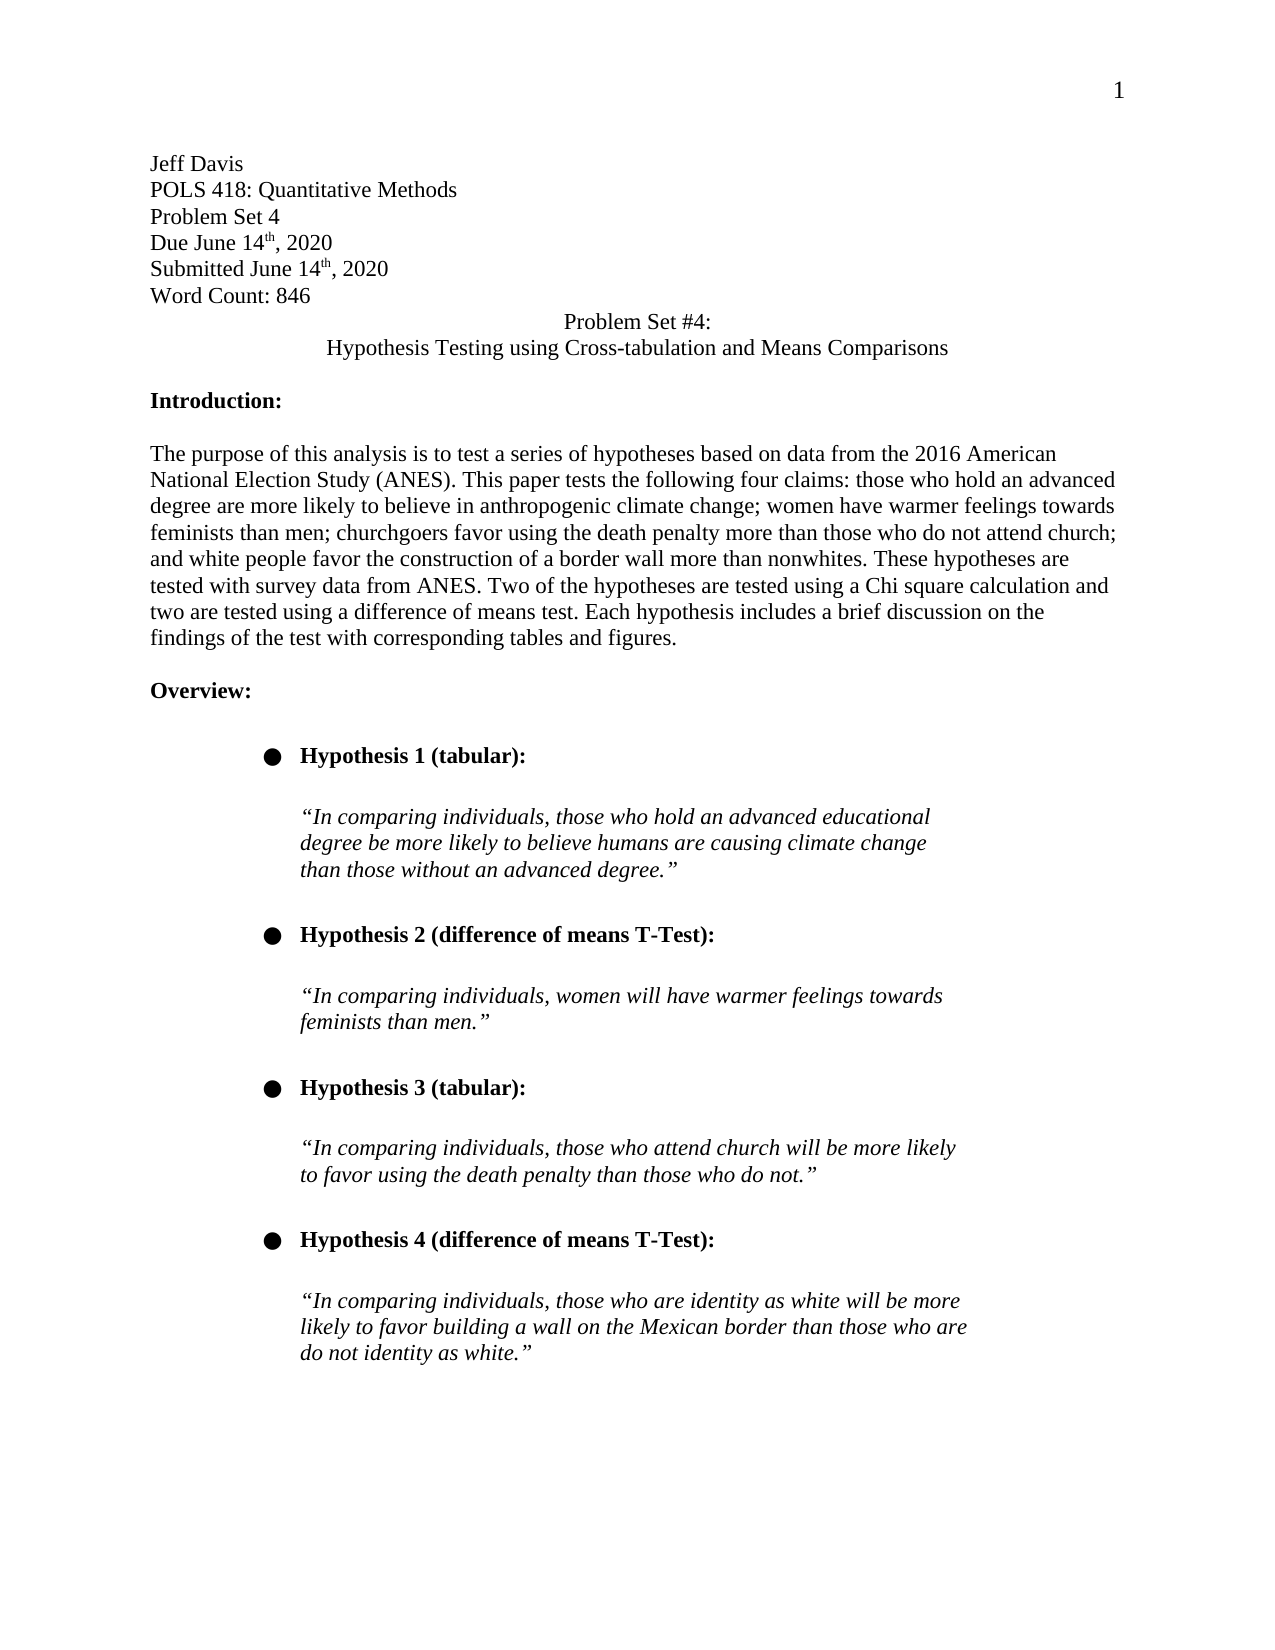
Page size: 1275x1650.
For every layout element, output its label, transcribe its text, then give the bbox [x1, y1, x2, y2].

text “In comparing individuals, those who hold an advanced educational degree be more likely to believe humans are causing climate change than those without an advanced degree.” [300, 803, 975, 882]
list Hypothesis 2 (difference of means T-Test): [262, 908, 975, 956]
text Introduction: [150, 387, 1125, 413]
text Due June 14th, 2020 [150, 229, 1125, 255]
text Problem Set #4: [150, 308, 1125, 334]
text Problem Set 4 [150, 203, 1125, 229]
subtitle POLS 418: Quantitative Methods [150, 176, 1125, 203]
text Hypothesis Testing using Cross-tabulation and Means Comparisons [150, 334, 1125, 361]
subtitle Jeff Davis [150, 150, 1125, 176]
list Hypothesis 4 (difference of means T-Test): [262, 1213, 975, 1260]
list Hypothesis 3 (tabular): [262, 1061, 975, 1108]
text Overview: [150, 677, 1125, 703]
list Hypothesis 1 (tabular): [262, 730, 975, 777]
text “In comparing individuals, women will have warmer feelings towards feminists than men.” [300, 982, 975, 1034]
text Submitted June 14th, 2020 [150, 255, 1125, 282]
text The purpose of this analysis is to test a series of hypotheses based on data from the 2016 American National Election Study (ANES). This paper tests the following four claims: those who hold an advanced degree are more likely to believe in anthropogenic climate change; women have warmer feelings towards feminists than men; churchgoers favor using the death penalty more than those who do not attend church; and white people favor the construction of a border wall more than nonwhites. These hypotheses are tested with survey data from ANES. Two of the hypotheses are tested using a Chi square calculation and two are tested using a difference of means test. Each hypothesis includes a brief discussion on the findings of the test with corresponding tables and figures. [150, 440, 1125, 651]
text “In comparing individuals, those who are identity as white will be more likely to favor building a wall on the Mexican border than those who are do not identity as white.” [300, 1287, 975, 1366]
text “In comparing individuals, those who attend church will be more likely to favor using the death penalty than those who do not.” [300, 1134, 975, 1187]
text Word Count: 846 [150, 282, 1125, 308]
